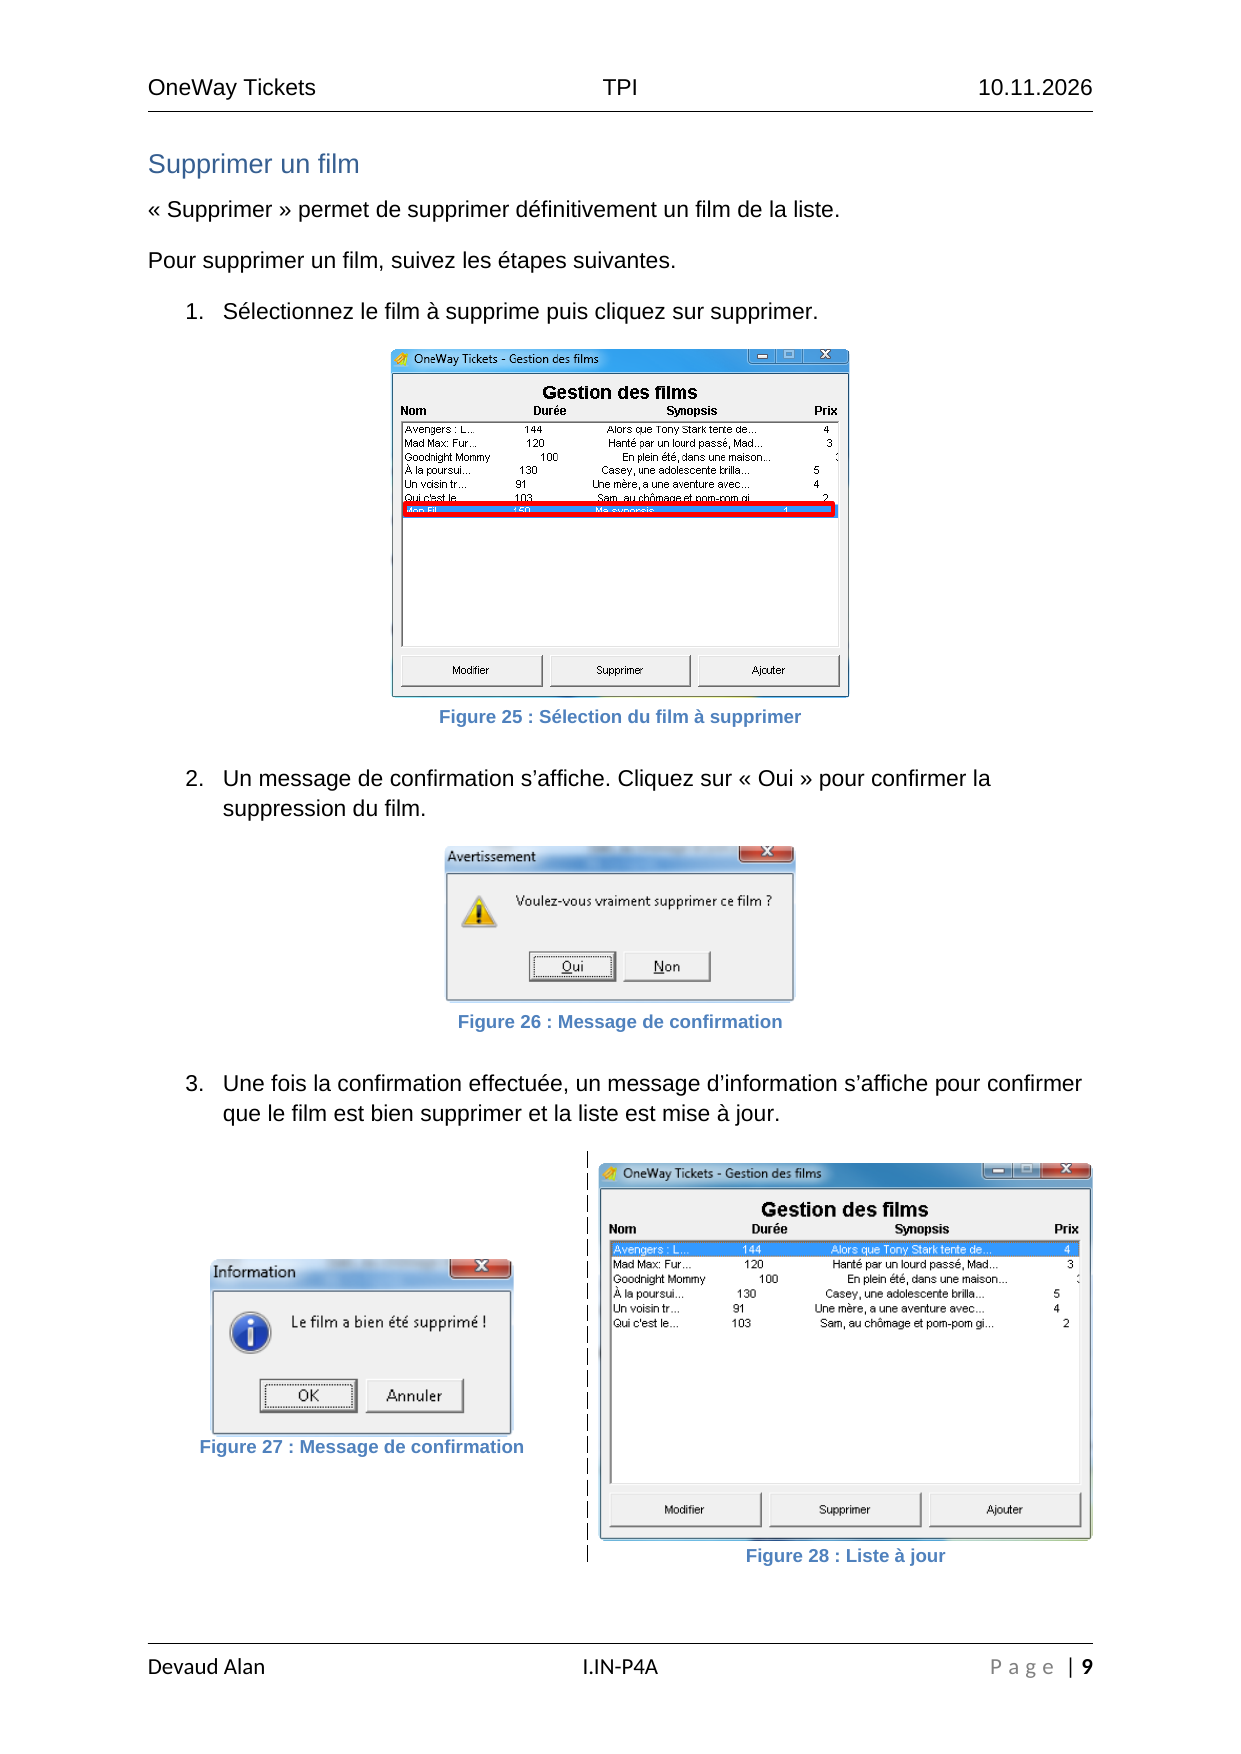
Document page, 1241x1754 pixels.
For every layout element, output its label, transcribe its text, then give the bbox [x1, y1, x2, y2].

list Un message de confirmation s’affiche. Cliquez sur « Oui » pour confirmer la suppression du film. [185, 765, 1093, 821]
list Une fois la confirmation effectuée, un message d’information s’affiche pour confirmer que le film est bien supprimer et la liste est mise à jour. [185, 1070, 1093, 1127]
table_header Figure 27 : Message de confirmation [136, 1151, 587, 1566]
text Figure 26 : Message de confirmation [148, 1011, 1093, 1033]
text Figure 25 : Sélection du film à supprimer [148, 706, 1093, 727]
picture [598, 1163, 1093, 1541]
text « Supprimer » permet de supprimer définitivement un film de la liste. [148, 196, 1093, 222]
table_header Figure 28 : Liste à jour [588, 1151, 1104, 1566]
picture [210, 1259, 514, 1437]
list Sélectionnez le film à supprime puis cliquez sur supprimer. [185, 298, 1093, 324]
text Pour supprimer un film, suivez les étapes suivantes. [148, 247, 1093, 273]
subtitle Supprimer un film [148, 148, 1093, 179]
picture [390, 349, 850, 698]
picture [444, 846, 796, 1003]
